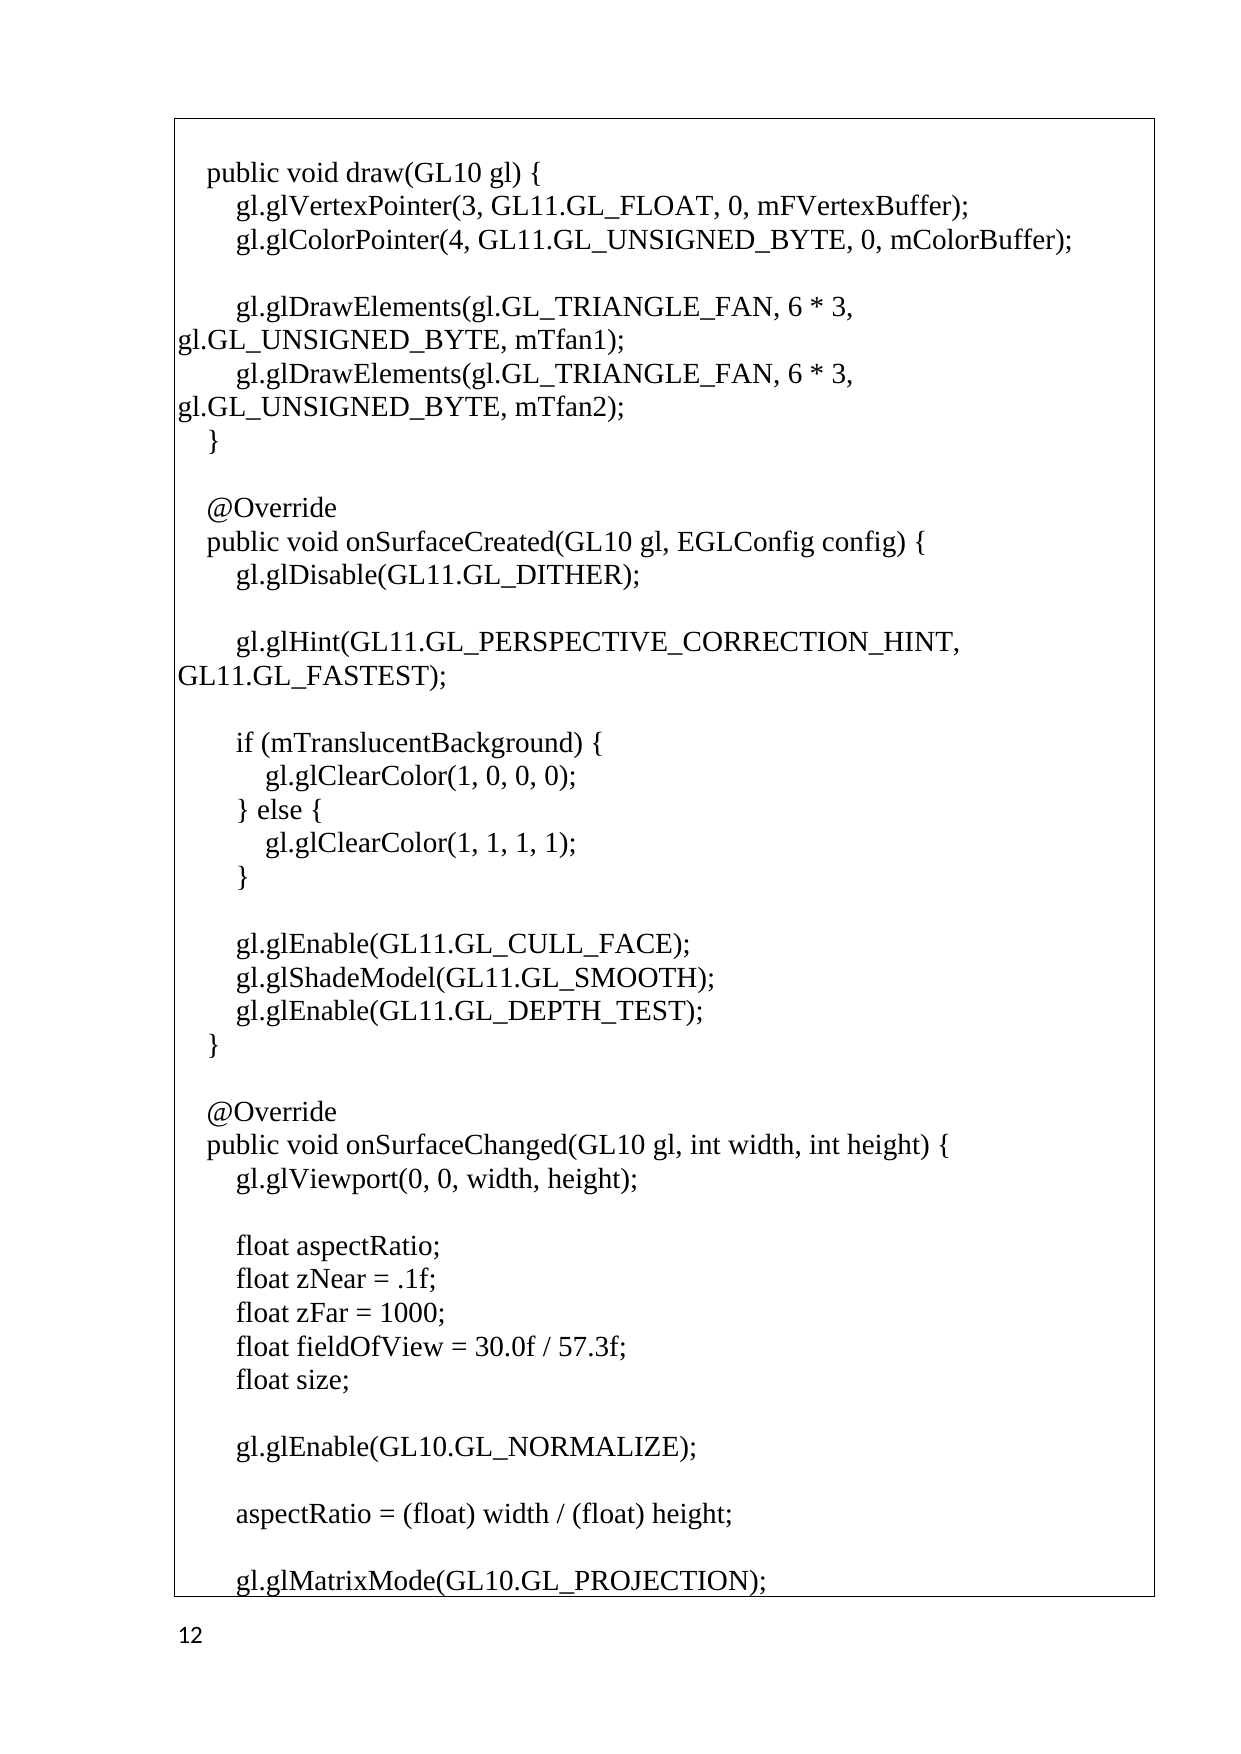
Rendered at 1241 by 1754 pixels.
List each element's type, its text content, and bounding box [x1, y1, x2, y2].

text gl.glColorPointer(4, GL11.GL_UNSIGNED_BYTE, 0, mColorBuffer); [177, 222, 1152, 255]
text gl.glShadeModel(GL11.GL_SMOOTH); [177, 960, 1152, 993]
text public void onSurfaceChanged(GL10 gl, int width, int height) { [177, 1127, 1152, 1161]
text } else { [177, 792, 1152, 826]
text @Override [177, 1094, 1152, 1127]
text } [177, 1027, 1152, 1060]
text gl.glDrawElements(gl.GL_TRIANGLE_FAN, 6 * 3, gl.GL_UNSIGNED_BYTE, mTfan2); [177, 356, 1152, 423]
text gl.glHint(GL11.GL_PERSPECTIVE_CORRECTION_HINT, GL11.GL_FASTEST); [177, 624, 1152, 691]
text gl.glEnable(GL10.GL_NORMALIZE); [177, 1429, 1152, 1463]
text public void draw(GL10 gl) { [177, 155, 1152, 188]
text float aspectRatio; [177, 1228, 1152, 1262]
text } [177, 859, 1152, 893]
text aspectRatio = (float) width / (float) height; [177, 1496, 1152, 1530]
text if (mTranslucentBackground) { [177, 725, 1152, 758]
text float zFar = 1000; [177, 1295, 1152, 1329]
text float fieldOfView = 30.0f / 57.3f; [177, 1329, 1152, 1362]
text gl.glMatrixMode(GL10.GL_PROJECTION); [177, 1563, 1152, 1596]
text gl.glEnable(GL11.GL_DEPTH_TEST); [177, 993, 1152, 1027]
text } [177, 423, 1152, 457]
text float size; [177, 1362, 1152, 1396]
text @Override [177, 490, 1152, 524]
text gl.glViewport(0, 0, width, height); [177, 1161, 1152, 1194]
text public void onSurfaceCreated(GL10 gl, EGLConfig config) { [177, 524, 1152, 557]
text gl.glClearColor(1, 0, 0, 0); [177, 758, 1152, 792]
text gl.glVertexPointer(3, GL11.GL_FLOAT, 0, mFVertexBuffer); [177, 188, 1152, 222]
text gl.glEnable(GL11.GL_CULL_FACE); [177, 926, 1152, 960]
text float zNear = .1f; [177, 1262, 1152, 1295]
text gl.glDisable(GL11.GL_DITHER); [177, 557, 1152, 591]
text gl.glClearColor(1, 1, 1, 1); [177, 826, 1152, 859]
text gl.glDrawElements(gl.GL_TRIANGLE_FAN, 6 * 3, gl.GL_UNSIGNED_BYTE, mTfan1); [177, 289, 1152, 356]
